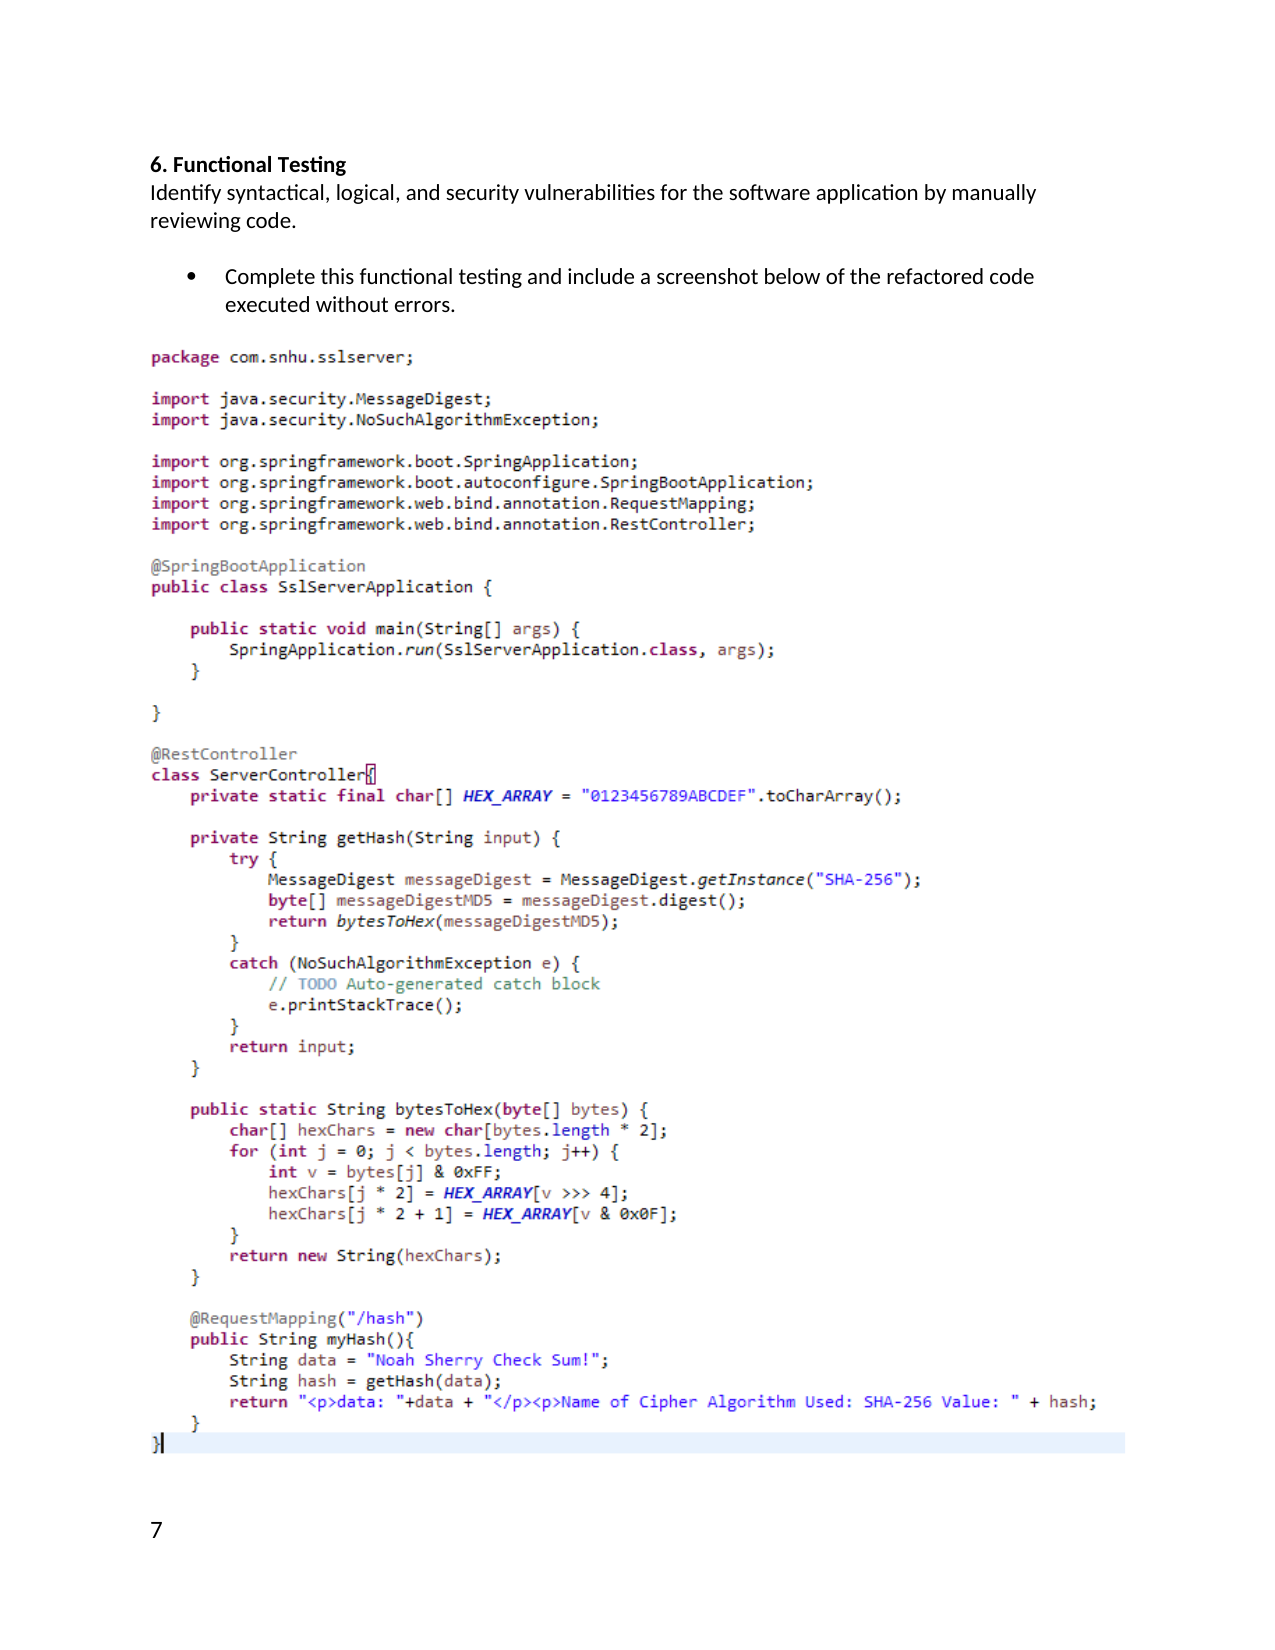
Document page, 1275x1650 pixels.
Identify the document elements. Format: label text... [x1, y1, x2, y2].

text Identify syntactical, logical, and security vulnerabilities for the software application by manually reviewing code. [150, 178, 1125, 234]
subtitle 6. Functional Testing [150, 150, 1125, 178]
picture [150, 346, 1125, 1473]
list Complete this functional testing and include a screenshot below of the refactored code executed without errors. [187, 262, 1125, 318]
